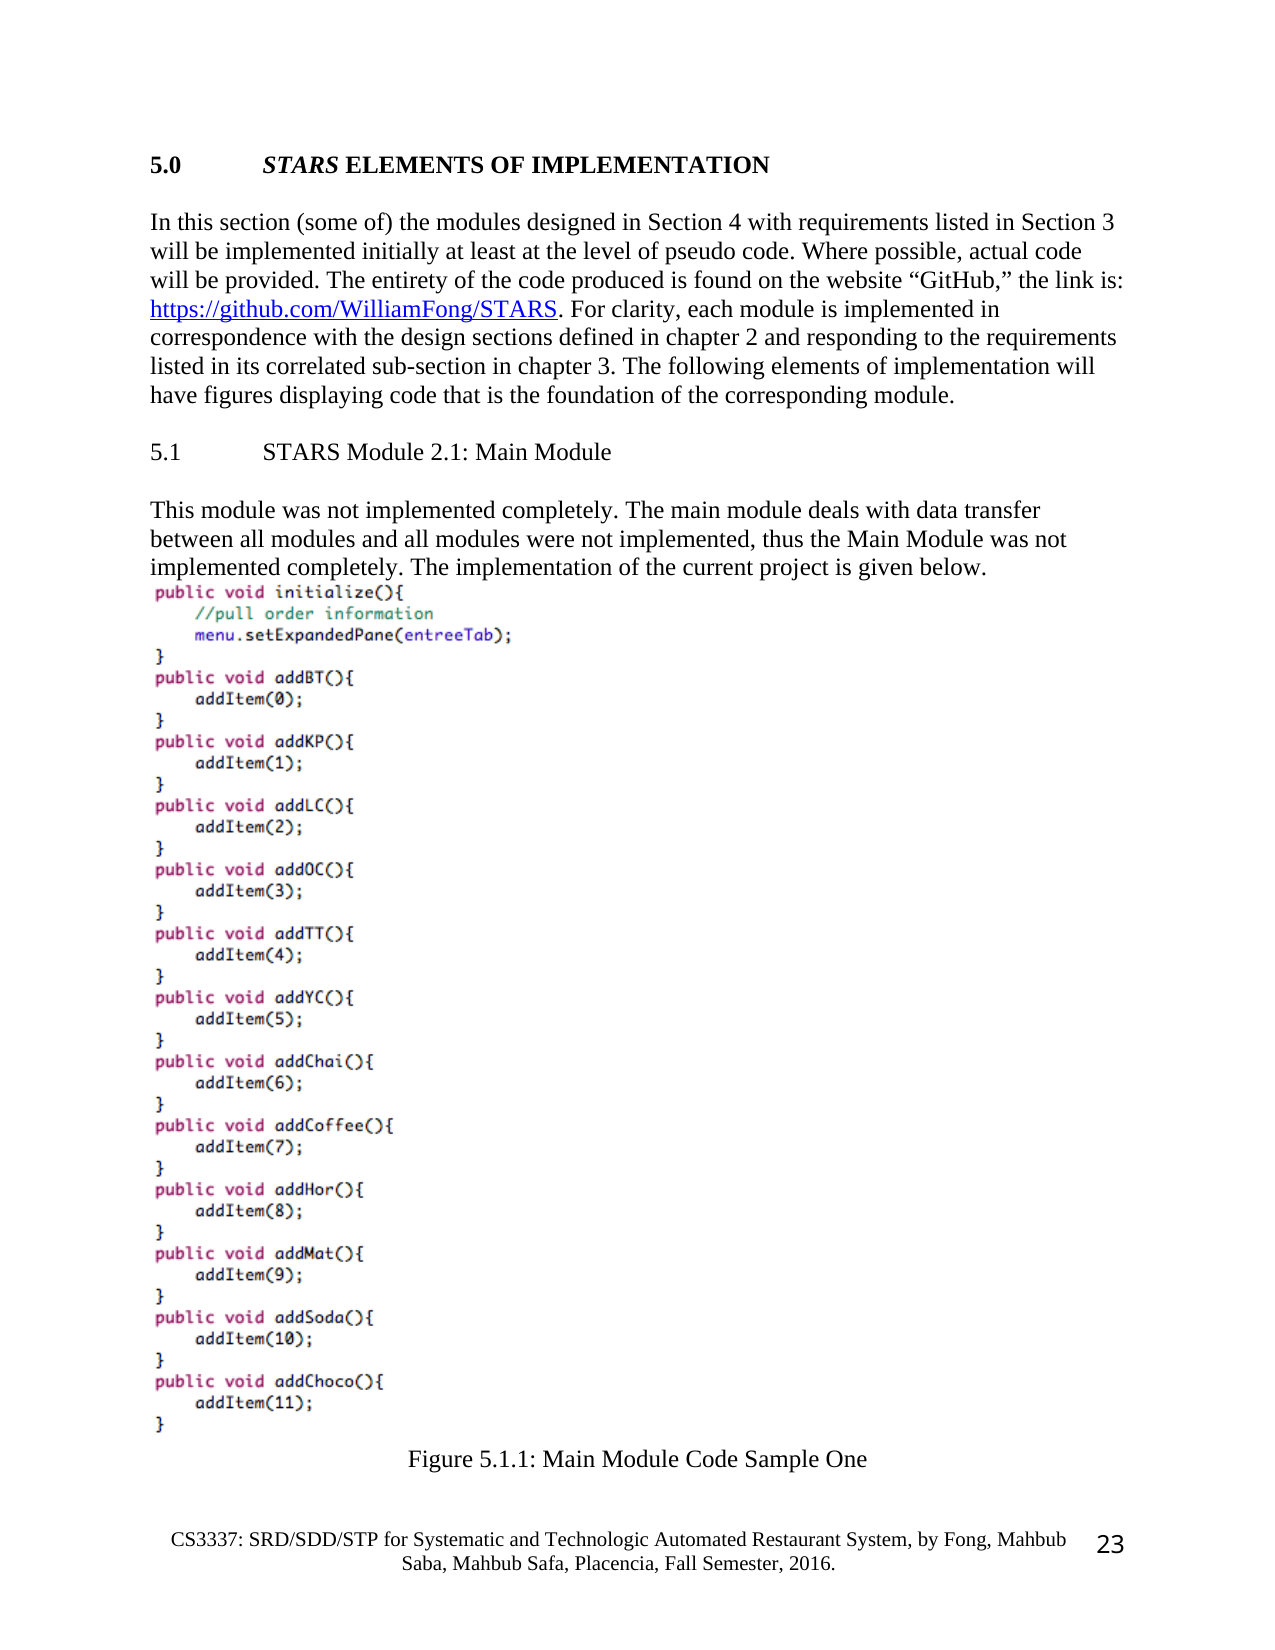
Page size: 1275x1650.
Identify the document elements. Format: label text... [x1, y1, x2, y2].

text 5.0 STARS ELEMENTS OF IMPLEMENTATION [150, 150, 1125, 179]
text 5.1 STARS Module 2.1: Main Module [150, 437, 1125, 466]
text This module was not implemented completely. The main module deals with data transfer between all modules and all modules were not implemented, thus the Main Module was not implemented completely. The implementation of the current project is given below. [150, 495, 1125, 581]
text In this section (some of) the modules designed in Section 4 with requirements listed in Section 3 will be implemented initially at least at the level of pseudo code. Where possible, actual code will be provided. The entirety of the code produced is found on the website “GitHub,” the link is: https://github.com/WilliamFong/STARS. For clarity, each module is implemented in correspondence with the design sections defined in chapter 2 and responding to the requirements listed in its correlated sub-section in chapter 3. The following elements of implementation will have figures displaying code that is the foundation of the corresponding module. [150, 207, 1125, 409]
text Figure 5.1.1: Main Module Code Sample One [150, 1444, 1125, 1472]
picture [150, 581, 518, 1444]
